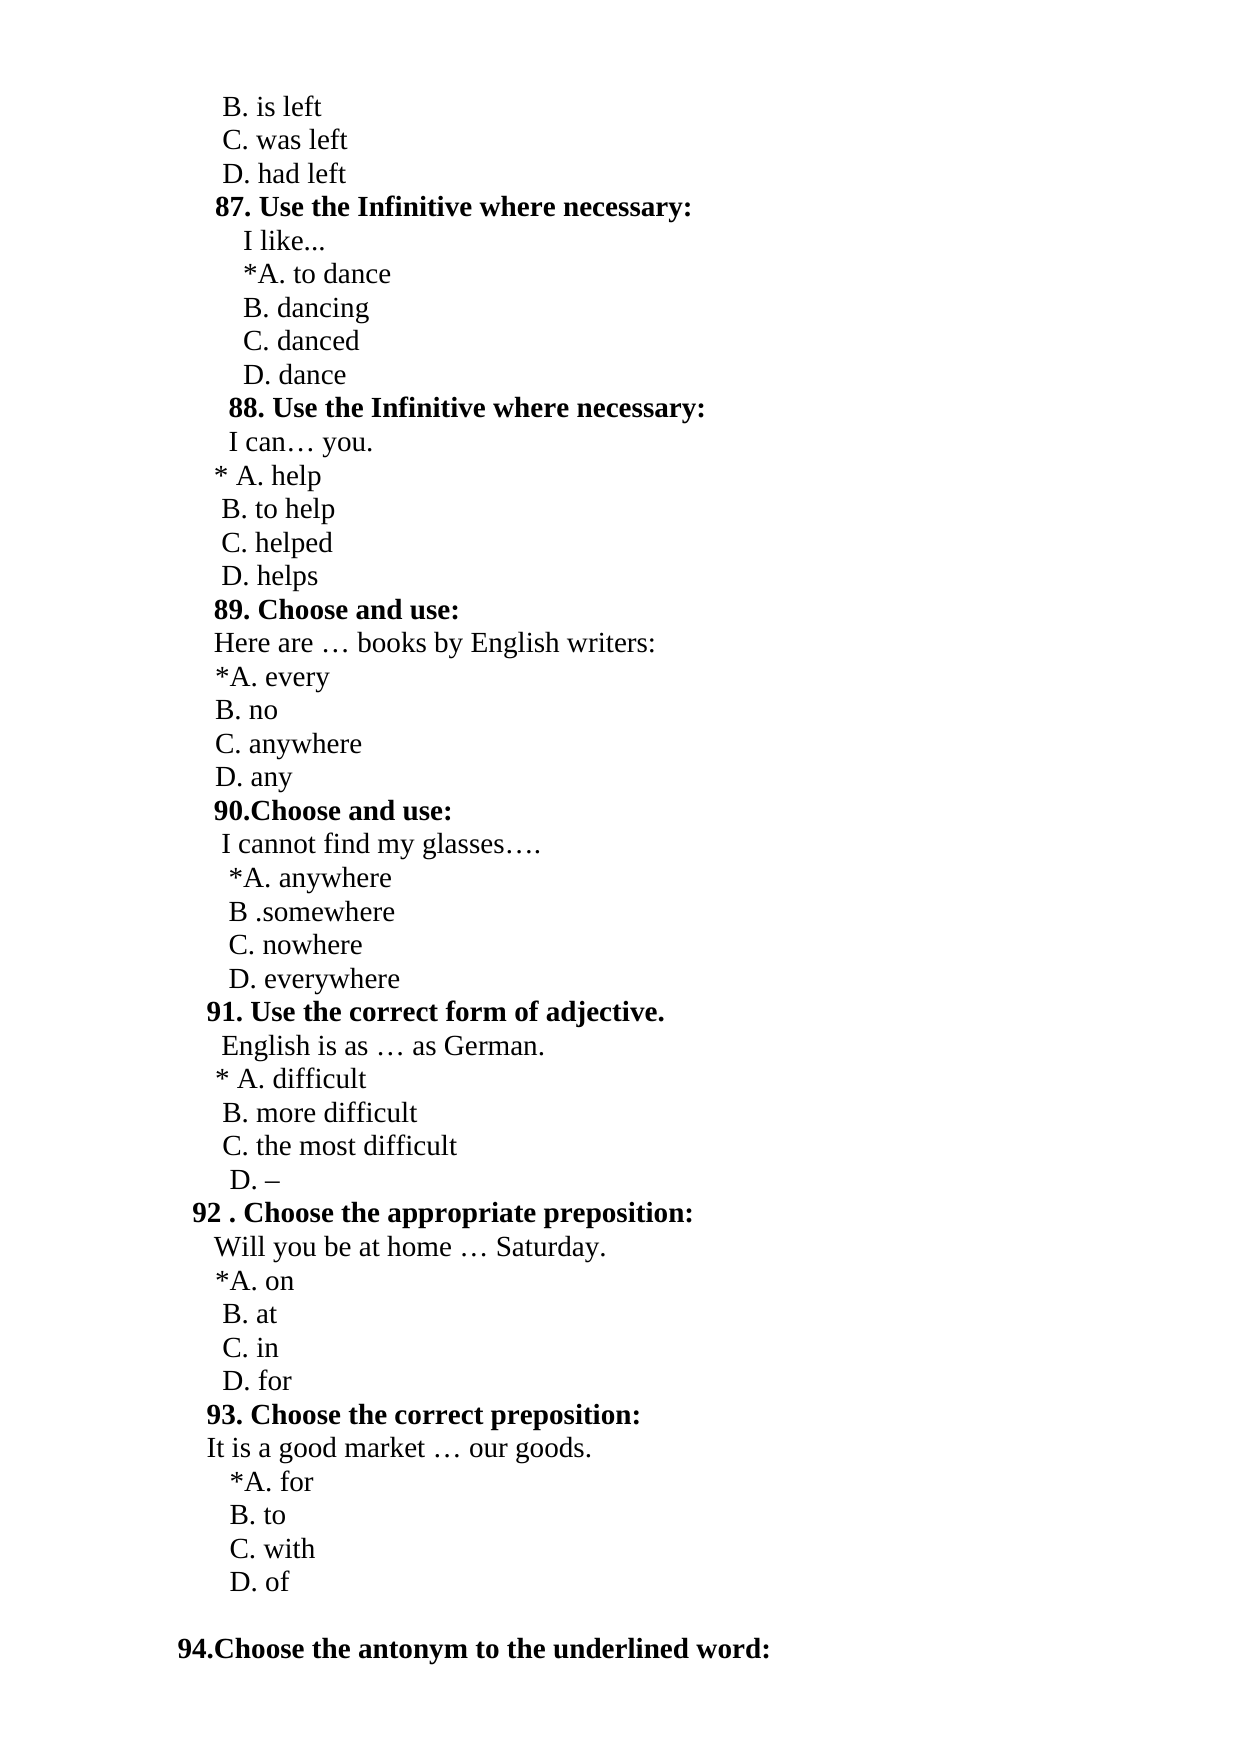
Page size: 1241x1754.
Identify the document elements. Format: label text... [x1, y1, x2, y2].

text C. the most difficult [215, 1128, 1152, 1162]
text * A. help [177, 458, 1152, 491]
text *A. to dance [177, 256, 1152, 290]
text *A. on [215, 1263, 1152, 1296]
text D. – [215, 1162, 1152, 1196]
text C. helped [177, 525, 1152, 558]
text D. had left [215, 156, 1152, 189]
text I cannot find my glasses…. [177, 827, 1152, 860]
text C. in [215, 1330, 1152, 1363]
text 89. Choose and use: [177, 592, 1152, 625]
text English is as … as German. [177, 1028, 1152, 1061]
text * A. difficult [215, 1061, 1152, 1095]
text B. is left [215, 89, 1152, 122]
text I like... [177, 223, 1152, 256]
text *A. every [215, 659, 1152, 692]
text 90.Choose and use: [177, 793, 1152, 827]
text C. danced [177, 323, 1152, 357]
text I can… you. [177, 424, 1152, 458]
text B. more difficult [215, 1095, 1152, 1128]
text B. dancing [177, 290, 1152, 323]
text B. at [215, 1296, 1152, 1330]
text C. nowhere [177, 927, 1152, 961]
text C. with [215, 1531, 1152, 1564]
text Here are … books by English writers: [177, 625, 1152, 659]
text 93. Choose the correct preposition: [177, 1397, 1152, 1430]
text B. to help [177, 491, 1152, 525]
text *A. anywhere [177, 860, 1152, 894]
text B. to [215, 1497, 1152, 1531]
text 91. Use the correct form of adjective. [177, 994, 1152, 1028]
text D. dance [177, 357, 1152, 391]
text It is a good market … our goods. [177, 1430, 1152, 1464]
text D. any [215, 759, 1152, 793]
text B .somewhere [177, 894, 1152, 927]
text 92 . Choose the appropriate preposition: [192, 1196, 1152, 1229]
text 87. Use the Infinitive where necessary: [215, 189, 1152, 223]
text C. was left [215, 122, 1152, 156]
text C. anywhere [215, 726, 1152, 759]
text B. no [215, 692, 1152, 726]
text D. helps [177, 558, 1152, 592]
text D. everywhere [177, 961, 1152, 994]
text Will you be at home … Saturday. [177, 1229, 1152, 1263]
text D. for [215, 1363, 1152, 1397]
text D. of [215, 1564, 1152, 1598]
text 88. Use the Infinitive where necessary: [177, 391, 1152, 424]
text 94.Choose the antonym to the underlined word: [177, 1632, 1152, 1665]
text *A. for [215, 1464, 1152, 1497]
